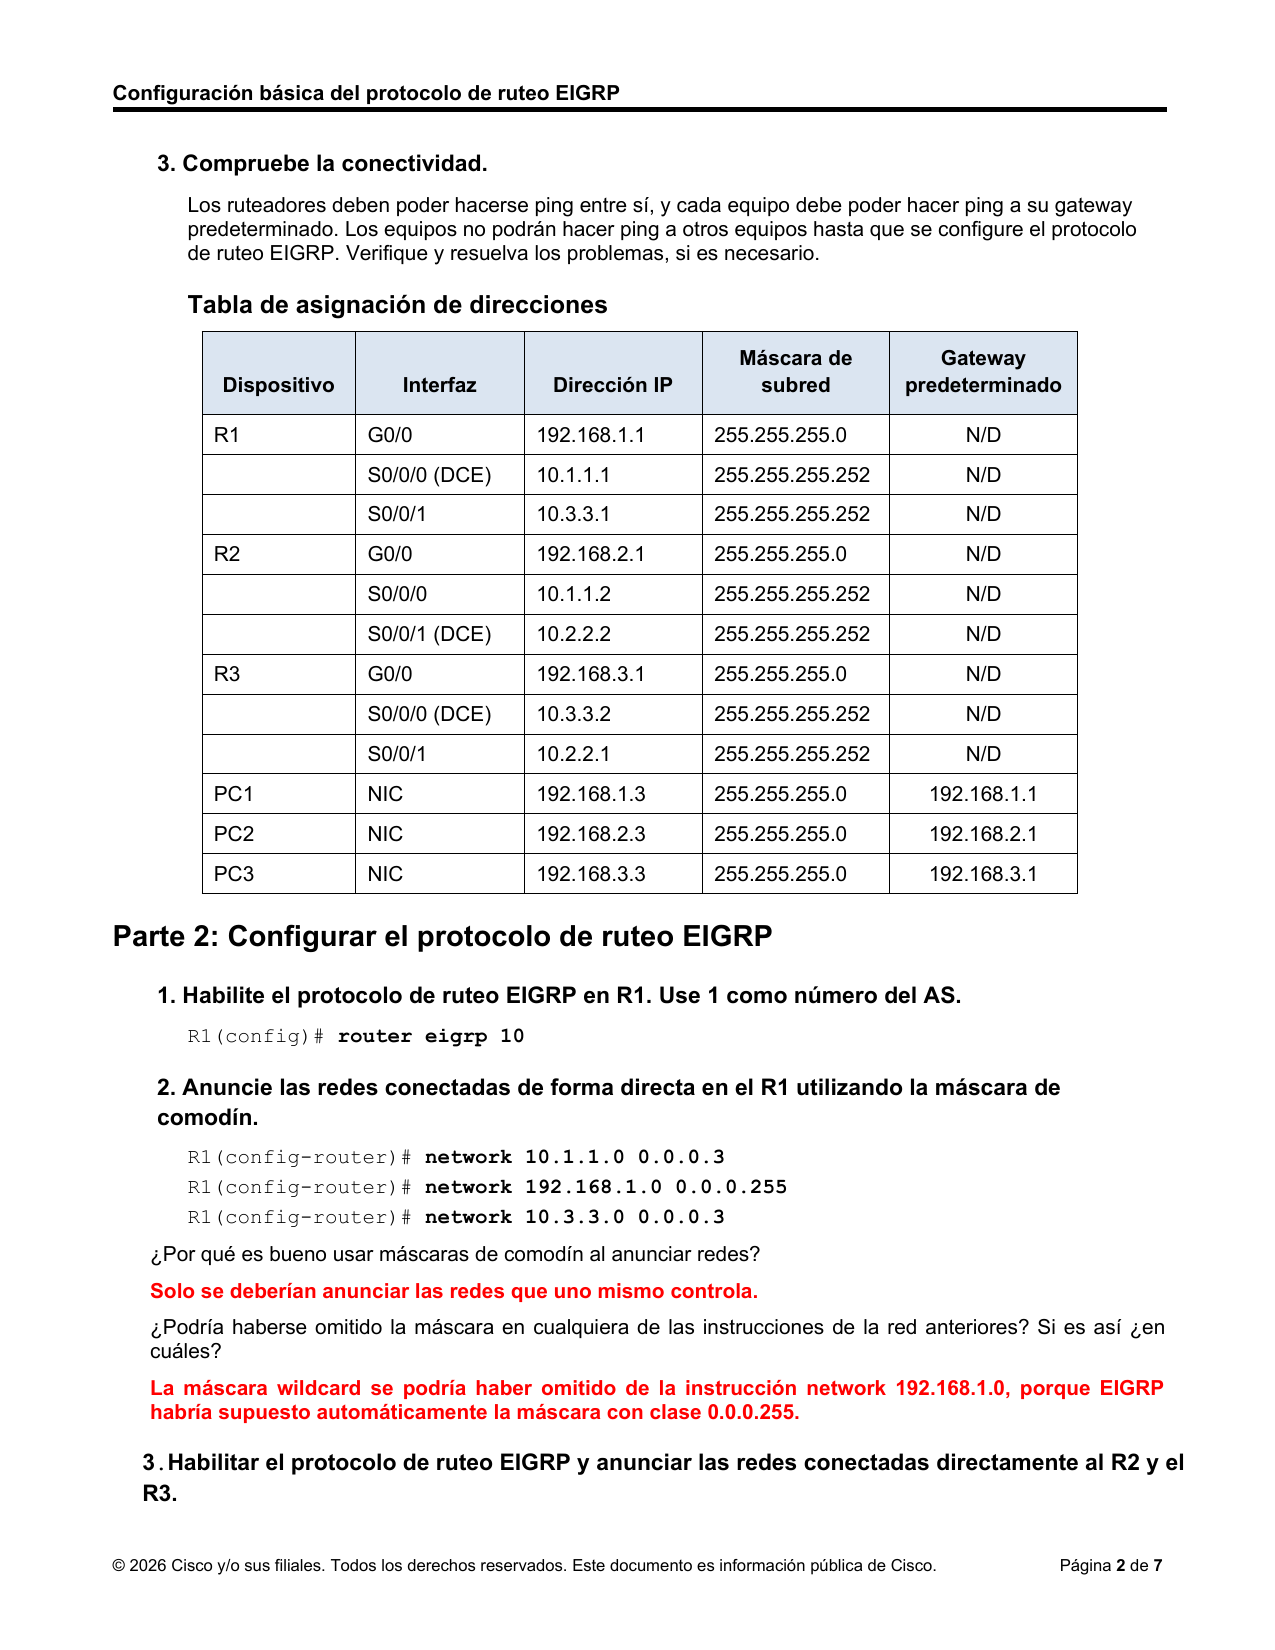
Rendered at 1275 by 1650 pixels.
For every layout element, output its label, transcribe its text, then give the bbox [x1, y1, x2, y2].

table_cell 192.168.1.1 [525, 415, 702, 454]
table_cell 255.255.255.0 [703, 854, 889, 893]
table_cell 192.168.2.1 [890, 814, 1077, 853]
table_cell 10.1.1.1 [525, 455, 702, 494]
table_cell G0/0 [356, 535, 524, 574]
text La máscara wildcard se podría haber omitido de la instrucción network 192.168.1.0, porque EIGRP habría supuesto automáticamente la máscara con clase 0.0.0.255. [150, 1376, 1167, 1423]
table_cell [203, 695, 355, 733]
table_cell 255.255.255.252 [703, 615, 889, 654]
table_cell N/D [890, 575, 1077, 614]
table_cell 255.255.255.252 [703, 575, 889, 614]
table_cell R1 [203, 415, 355, 454]
text Solo se deberían anunciar las redes que uno mismo controla. [150, 1279, 1167, 1303]
table_cell 192.168.1.1 [890, 774, 1077, 813]
table_header Dirección IP [525, 332, 702, 414]
table_cell 10.1.1.2 [525, 575, 702, 614]
text R1(config-router)# network 10.3.3.0 0.0.0.3 [187, 1206, 1167, 1230]
table_cell [203, 575, 355, 614]
table_cell 255.255.255.0 [703, 774, 889, 813]
table_cell 255.255.255.0 [703, 655, 889, 693]
table_header Interfaz [356, 332, 524, 414]
table_cell 10.2.2.1 [525, 735, 702, 773]
table_cell 10.3.3.2 [525, 695, 702, 733]
text Tabla de asignación de direcciones [112, 289, 1167, 318]
table_cell S0/0/0 (DCE) [356, 695, 524, 733]
table_cell 255.255.255.0 [703, 415, 889, 454]
table_cell 255.255.255.252 [703, 455, 889, 494]
table_cell N/D [890, 495, 1077, 534]
table_cell R2 [203, 535, 355, 574]
table_cell PC2 [203, 814, 355, 853]
table_cell S0/0/1 [356, 495, 524, 534]
table_cell S0/0/0 [356, 575, 524, 614]
table_cell [203, 735, 355, 773]
list Parte 2: Configurar el protocolo de ruteo EIGRP [112, 918, 1167, 952]
table_cell S0/0/0 (DCE) [356, 455, 524, 494]
list 3. Compruebe la conectividad. [157, 150, 1167, 176]
table_cell N/D [890, 455, 1077, 494]
table_cell R3 [203, 655, 355, 693]
table_cell 192.168.3.3 [525, 854, 702, 893]
table_cell G0/0 [356, 655, 524, 693]
list 3.Habilitar el protocolo de ruteo EIGRP y anunciar las redes conectadas directamente al R2 y el R3. [142, 1448, 1205, 1506]
table_cell [203, 615, 355, 654]
table_cell 192.168.1.3 [525, 774, 702, 813]
table_cell NIC [356, 854, 524, 893]
table_cell NIC [356, 814, 524, 853]
table_cell PC3 [203, 854, 355, 893]
table_cell N/D [890, 415, 1077, 454]
table_cell N/D [890, 735, 1077, 773]
table_cell 255.255.255.252 [703, 735, 889, 773]
table_cell 192.168.2.1 [525, 535, 702, 574]
table_cell 255.255.255.252 [703, 695, 889, 733]
table_header Dispositivo [203, 332, 355, 414]
list Los ruteadores deben poder hacerse ping entre sí, y cada equipo debe poder hacer ping a su gateway predeterminado. Los equipos no podrán hacer ping a otros equipos hasta que se configure el protocolo de ruteo EIGRP. Verifique y resuelva los problemas, si es necesario. [187, 193, 1167, 264]
table_cell 192.168.2.3 [525, 814, 702, 853]
table_cell G0/0 [356, 415, 524, 454]
list 2. Anuncie las redes conectadas de forma directa en el R1 utilizando la máscara de comodín. [157, 1073, 1167, 1130]
text ¿Podría haberse omitido la máscara en cualquiera de las instrucciones de la red anteriores? Si es así ¿en cuáles? [150, 1315, 1167, 1363]
table_cell NIC [356, 774, 524, 813]
table_cell 255.255.255.0 [703, 535, 889, 574]
list 1. Habilite el protocolo de ruteo EIGRP en R1. Use 1 como número del AS. [157, 982, 1167, 1008]
table_cell N/D [890, 655, 1077, 693]
table_cell S0/0/1 (DCE) [356, 615, 524, 654]
text R1(config-router)# network 192.168.1.0 0.0.0.255 [187, 1176, 1167, 1200]
text ¿Por qué es bueno usar máscaras de comodín al anunciar redes? [150, 1242, 1167, 1266]
table_cell S0/0/1 [356, 735, 524, 773]
table_header Máscara de subred [703, 332, 889, 414]
table_header Gateway predeterminado [890, 332, 1077, 414]
table_cell PC1 [203, 774, 355, 813]
table_cell 255.255.255.0 [703, 814, 889, 853]
table_cell 192.168.3.1 [890, 854, 1077, 893]
table_cell 10.2.2.2 [525, 615, 702, 654]
table_cell 192.168.3.1 [525, 655, 702, 693]
table_cell [203, 495, 355, 534]
text R1(config)# router eigrp 10 [187, 1025, 1167, 1048]
table_cell 10.3.3.1 [525, 495, 702, 534]
table_cell [203, 455, 355, 494]
table_cell N/D [890, 535, 1077, 574]
table_cell N/D [890, 615, 1077, 654]
text R1(config-router)# network 10.1.1.0 0.0.0.3 [187, 1146, 1167, 1170]
table_cell 255.255.255.252 [703, 495, 889, 534]
table_cell N/D [890, 695, 1077, 733]
